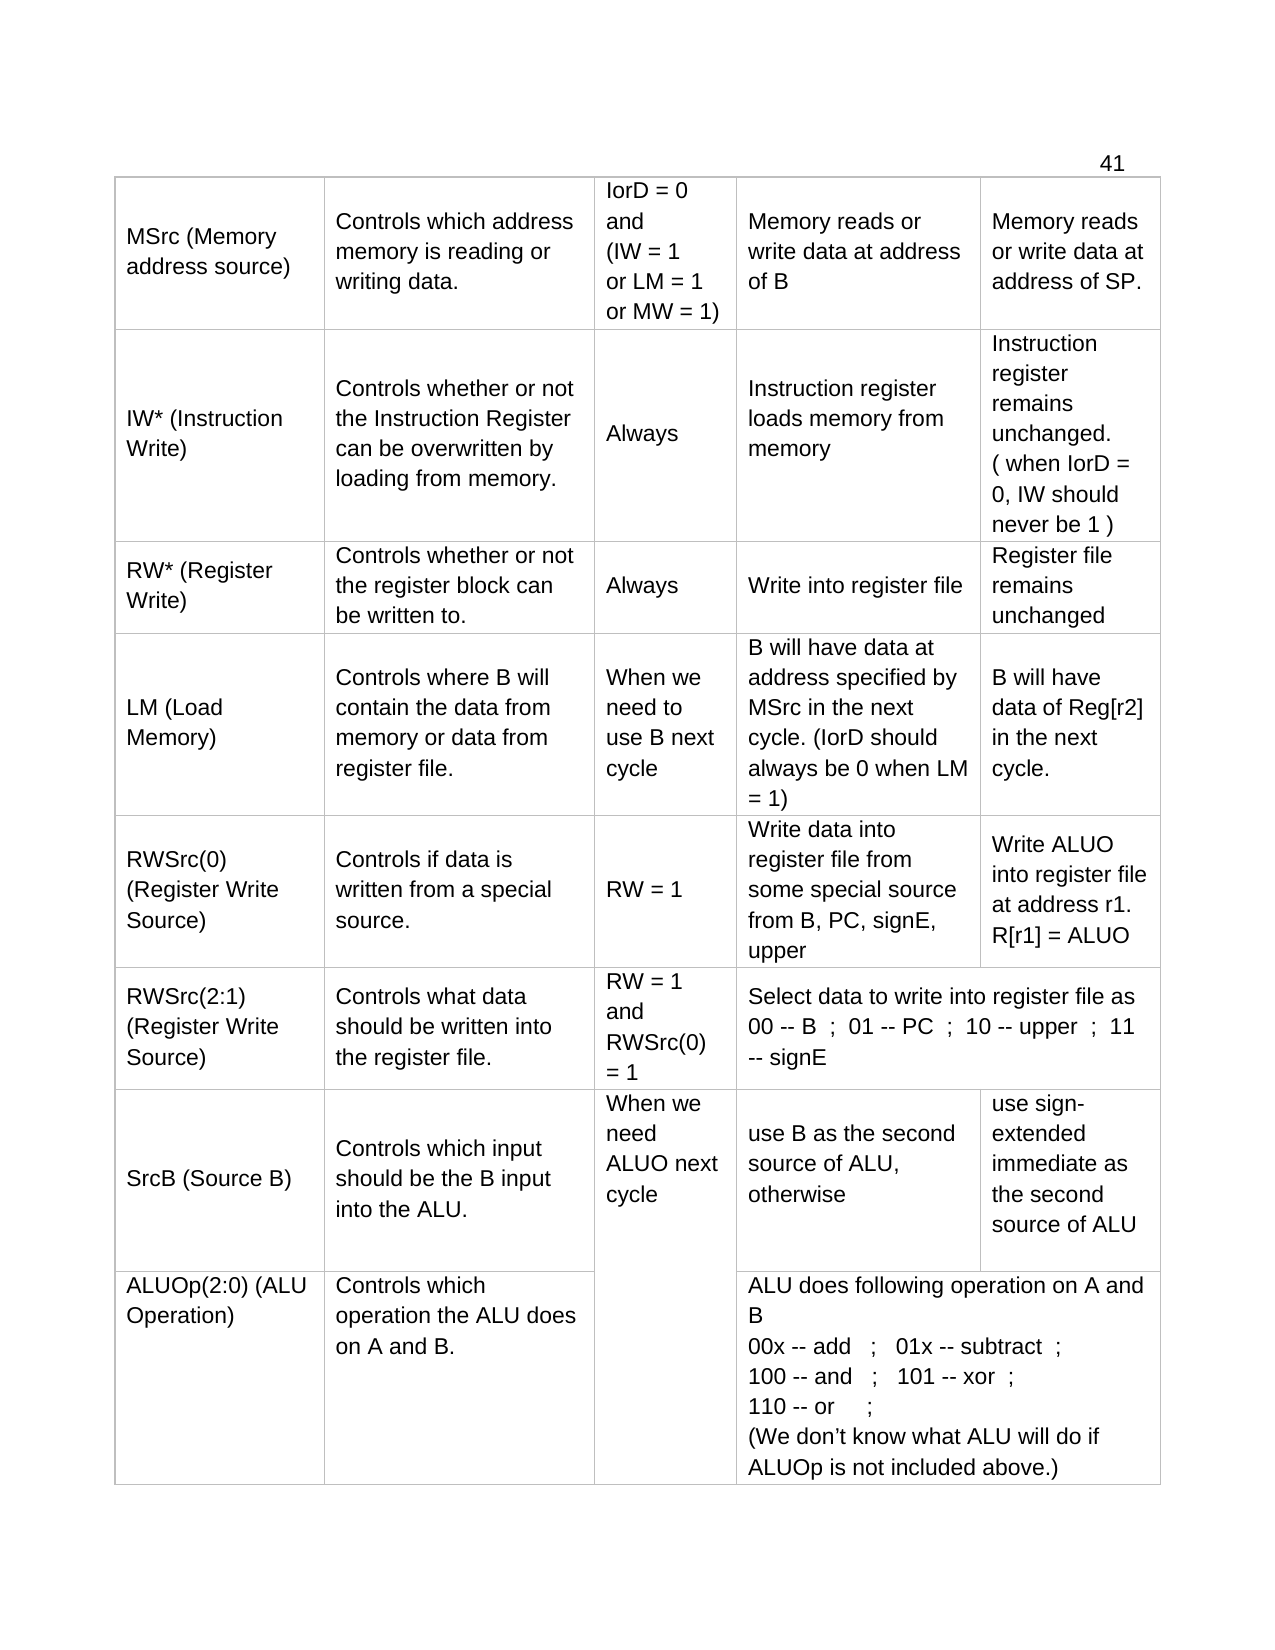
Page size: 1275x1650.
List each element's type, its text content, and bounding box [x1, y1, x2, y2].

table_cell Always [595, 330, 736, 541]
table_cell RW* (Register Write) [116, 542, 324, 633]
table_cell Controls whether or not the Instruction Register can be overwritten by loading from memory. [325, 330, 594, 541]
table_cell use B as the second source of ALU, otherwise [737, 1090, 980, 1271]
table_cell RWSrc(0) (Register Write Source) [116, 816, 324, 967]
table_cell Write data into register file from some special source from B, PC, signE, upper [737, 816, 980, 967]
table_cell RW = 1 and RWSrc(0) = 1 [595, 968, 736, 1089]
table_cell RW = 1 [595, 816, 736, 967]
table_cell Memory reads or write data at address of SP. [981, 178, 1160, 328]
table_cell Select data to write into register file as 00 -- B ; 01 -- PC ; 10 -- upper ; 11 -- signE [737, 968, 1160, 1089]
table_cell Register file remains unchanged [981, 542, 1160, 633]
table_cell Controls what data should be written into the register file. [325, 968, 594, 1089]
table_cell When we need ALUO next cycle [595, 1090, 736, 1484]
table_cell LM (Load Memory) [116, 634, 324, 815]
table_cell SrcB (Source B) [116, 1090, 324, 1271]
table_cell RWSrc(2:1) (Register Write Source) [116, 968, 324, 1089]
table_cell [325, 1272, 594, 1484]
table_cell Write ALUO into register file at address r1. R[r1] = ALUO [981, 816, 1160, 967]
table_cell MSrc (Memory address source) [116, 178, 324, 328]
table_cell B will have data at address specified by MSrc in the next cycle. (IorD should always be 0 when LM = 1) [737, 634, 980, 815]
table_cell Controls whether or not the register block can be written to. [325, 542, 594, 633]
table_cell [737, 1272, 1160, 1484]
table_cell Write into register file [737, 542, 980, 633]
table_cell IW* (Instruction Write) [116, 330, 324, 541]
table_cell Controls if data is written from a special source. [325, 816, 594, 967]
table_cell Memory reads or write data at address of B [737, 178, 980, 328]
table_cell When we need to use B next cycle [595, 634, 736, 815]
table_cell Instruction register remains unchanged. ( when IorD = 0, IW should never be 1 ) [981, 330, 1160, 541]
table_cell IorD = 0 and (IW = 1 or LM = 1 or MW = 1) [595, 178, 736, 328]
table_cell Controls which address memory is reading or writing data. [325, 178, 594, 328]
table_cell Instruction register loads memory from memory [737, 330, 980, 541]
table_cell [116, 1272, 324, 1484]
table_cell use sign-extended immediate as the second source of ALU [981, 1090, 1160, 1271]
table_cell B will have data of Reg[r2] in the next cycle. [981, 634, 1160, 815]
table_cell Always [595, 542, 736, 633]
table_cell Controls where B will contain the data from memory or data from register file. [325, 634, 594, 815]
table_cell Controls which input should be the B input into the ALU. [325, 1090, 594, 1271]
